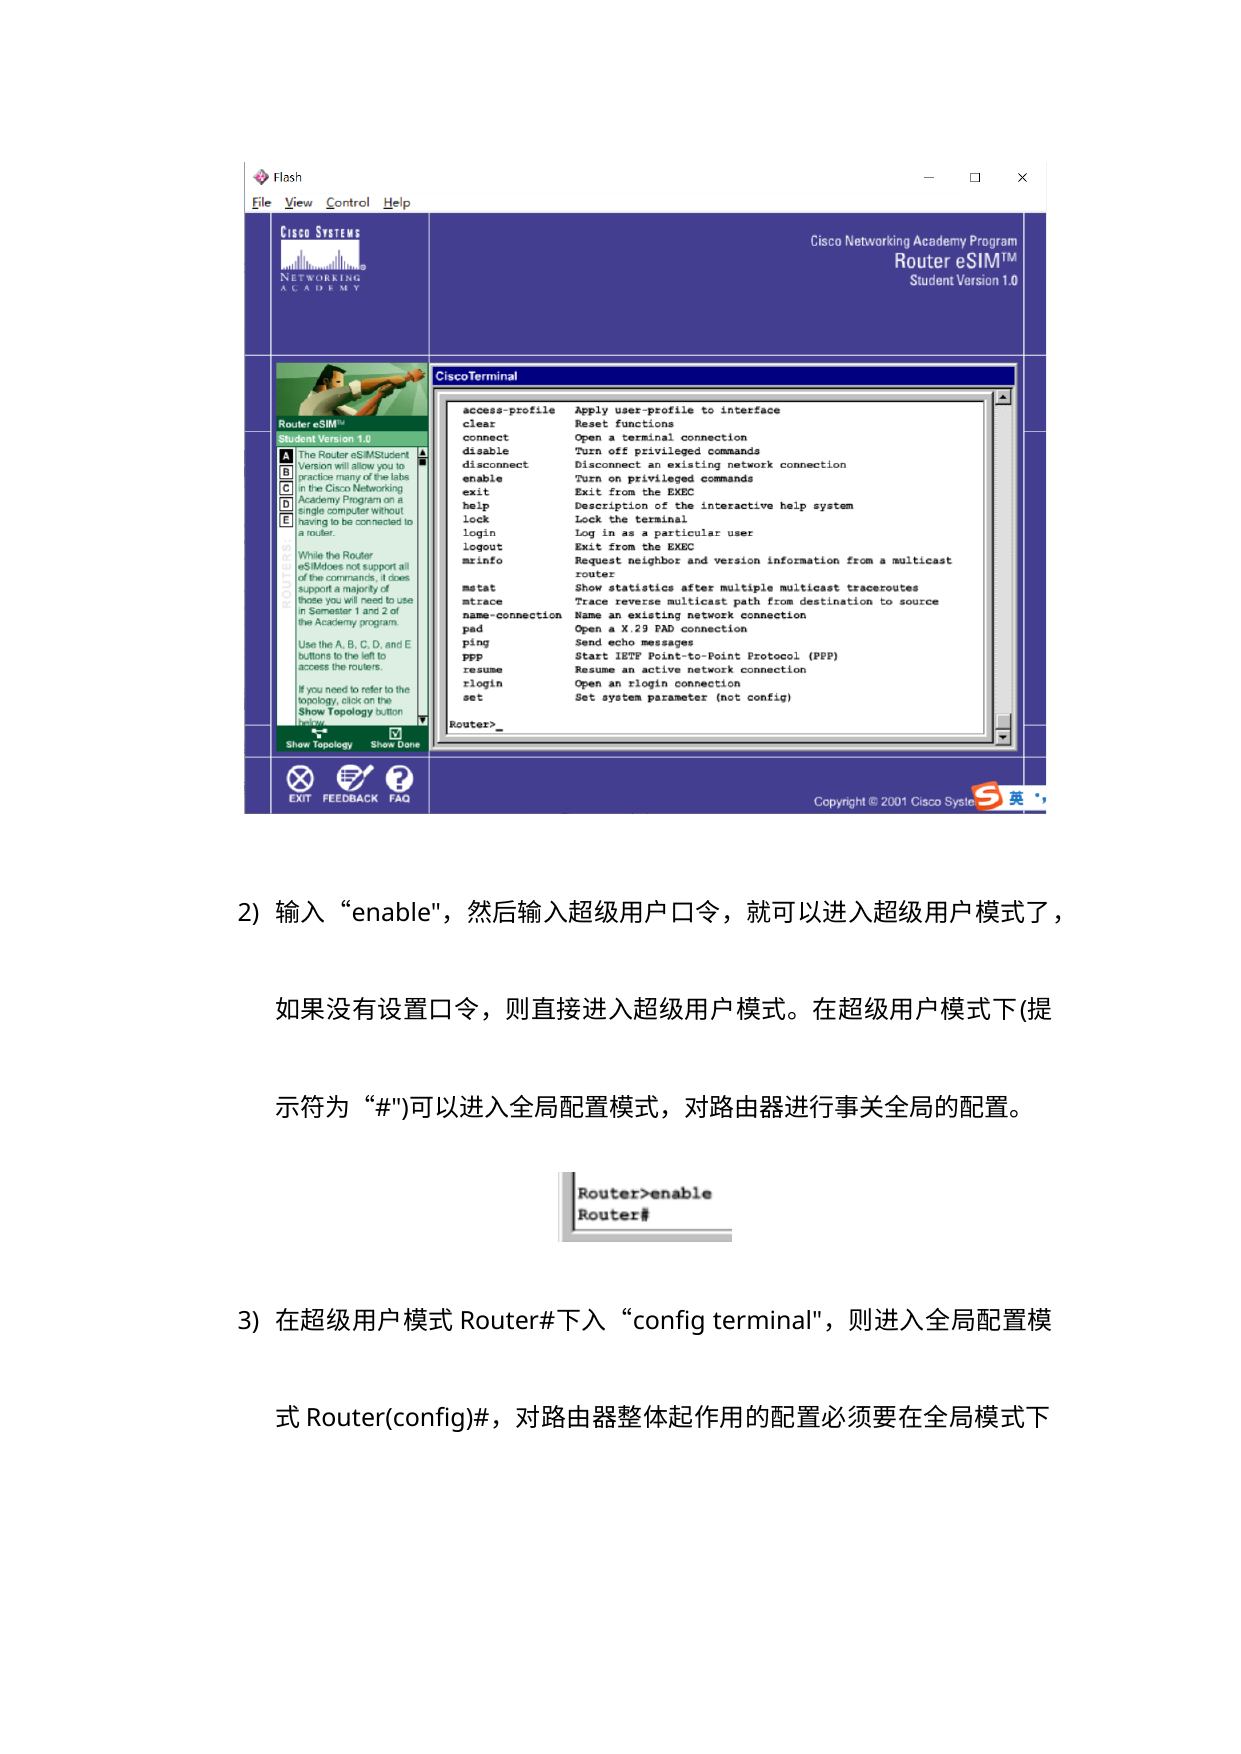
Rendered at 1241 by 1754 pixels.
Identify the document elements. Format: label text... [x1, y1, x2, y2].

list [237, 1286, 1053, 1448]
picture [244, 162, 1047, 814]
picture [558, 1172, 732, 1242]
list 输入“enable"，然后输入超级用户口令，就可以进入超级用户模式了，如果没有设置口令，则直接进入超级用户模式。在超级用户模式下(提示符为“#")可以进入全局配置模式，对路由器进行事关全局的配置。 [237, 878, 1053, 1138]
